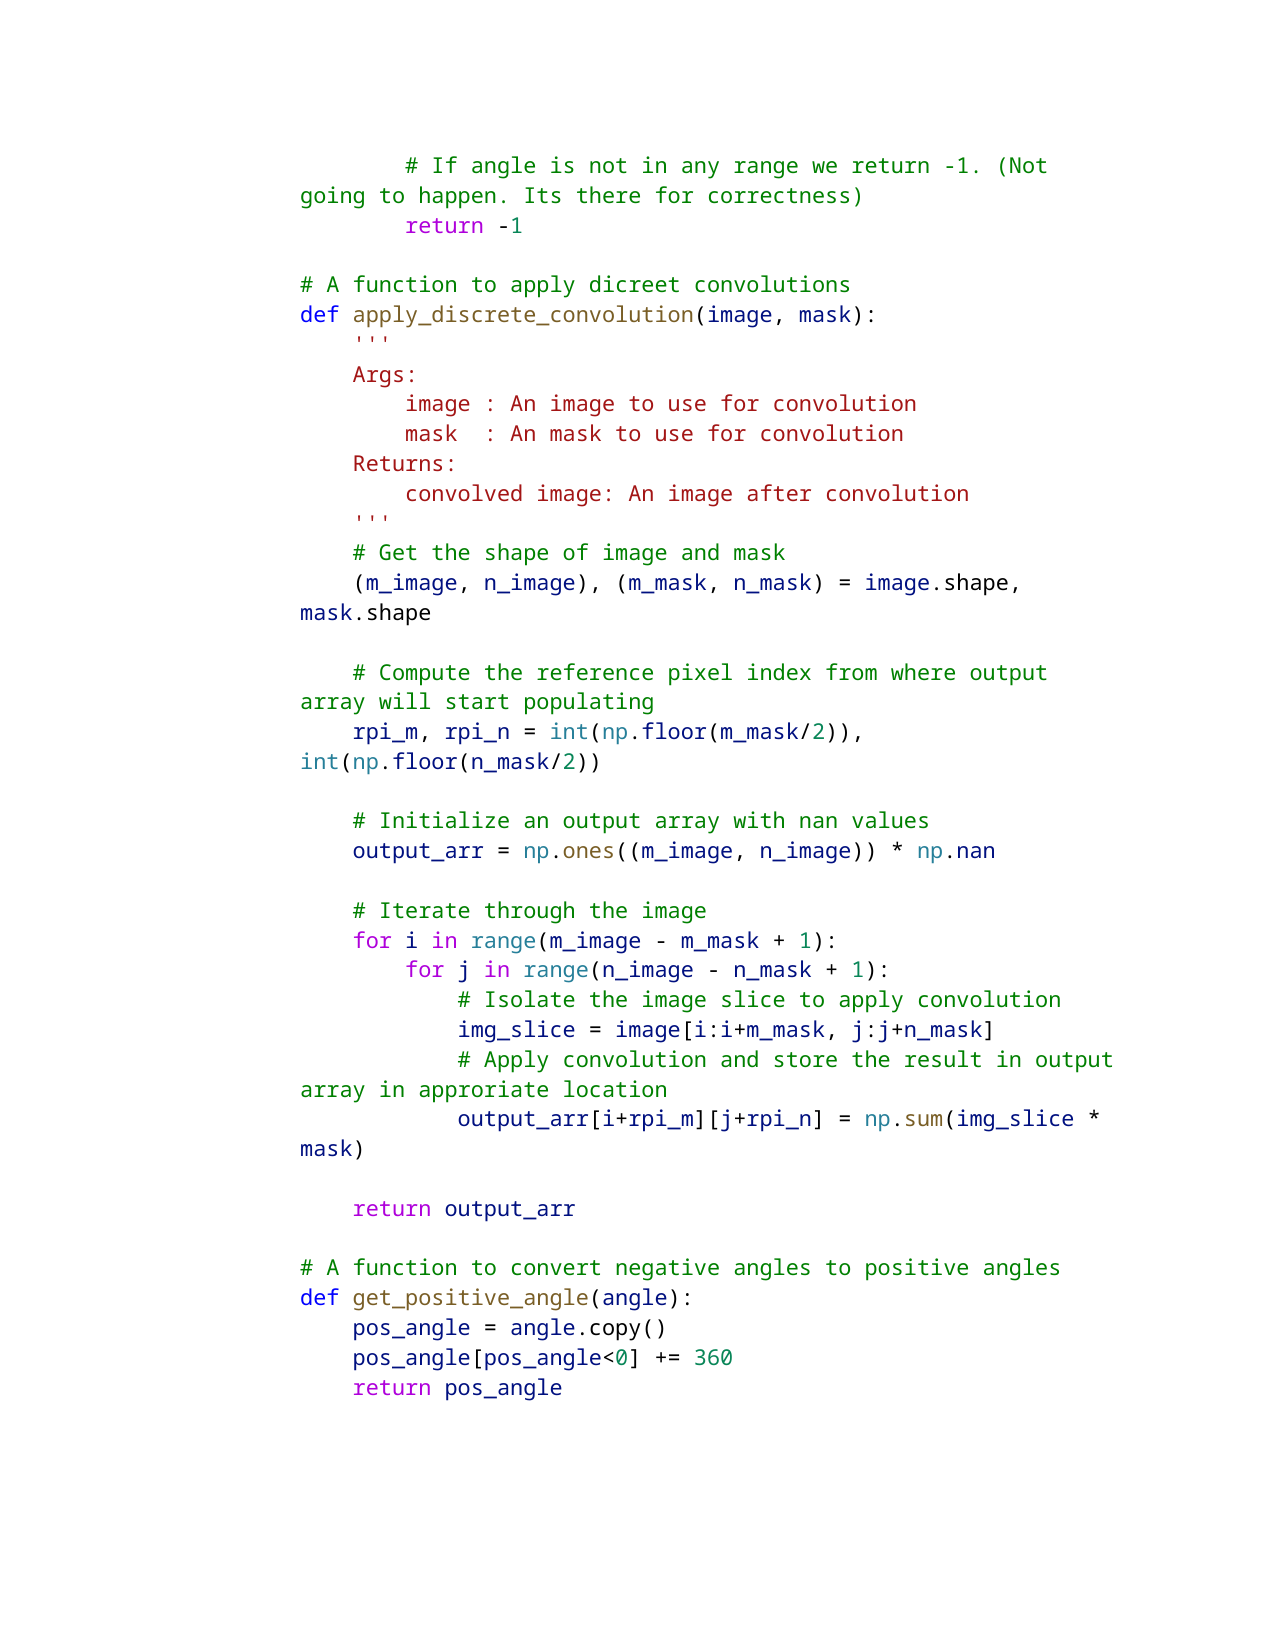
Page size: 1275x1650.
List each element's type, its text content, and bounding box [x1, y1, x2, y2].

text def apply_discrete_convolution(image, mask): [300, 299, 1125, 329]
text pos_angle[pos_angle<0] += 360 [300, 1342, 1125, 1371]
text Args: [300, 358, 1125, 388]
text # Iterate through the image [300, 895, 1125, 924]
text ''' [300, 329, 1125, 358]
text return pos_angle [300, 1371, 1125, 1401]
text output_arr = np.ones((m_image, n_image)) * np.nan [300, 835, 1125, 865]
text # A function to apply dicreet convolutions [300, 269, 1125, 299]
text ''' [300, 507, 1125, 537]
text output_arr[i+rpi_m][j+rpi_n] = np.sum(img_slice * mask) [300, 1103, 1125, 1163]
text # Initialize an output array with nan values [300, 805, 1125, 835]
text for j in range(n_image - n_mask + 1): [300, 954, 1125, 984]
text pos_angle = angle.copy() [300, 1312, 1125, 1342]
text rpi_m, rpi_n = int(np.floor(m_mask/2)), int(np.floor(n_mask/2)) [300, 716, 1125, 776]
text return output_arr [300, 1193, 1125, 1222]
text # A function to convert negative angles to positive angles [300, 1252, 1125, 1282]
text # Isolate the image slice to apply convolution [300, 984, 1125, 1014]
text def get_positive_angle(angle): [300, 1282, 1125, 1312]
text # Compute the reference pixel index from where output array will start populating [300, 656, 1125, 716]
text # Apply convolution and store the result in output array in approriate location [300, 1044, 1125, 1103]
text return -1 [300, 209, 1125, 239]
text img_slice = image[i:i+m_mask, j:j+n_mask] [300, 1014, 1125, 1044]
text image : An image to use for convolution [300, 388, 1125, 418]
text (m_image, n_image), (m_mask, n_mask) = image.shape, mask.shape [300, 567, 1125, 627]
text mask : An mask to use for convolution [300, 418, 1125, 448]
text convolved image: An image after convolution [300, 478, 1125, 507]
text for i in range(m_image - m_mask + 1): [300, 924, 1125, 954]
text # If angle is not in any range we return -1. (Not going to happen. Its there for correctness) [300, 150, 1125, 209]
text Returns: [300, 448, 1125, 478]
text # Get the shape of image and mask [300, 537, 1125, 567]
